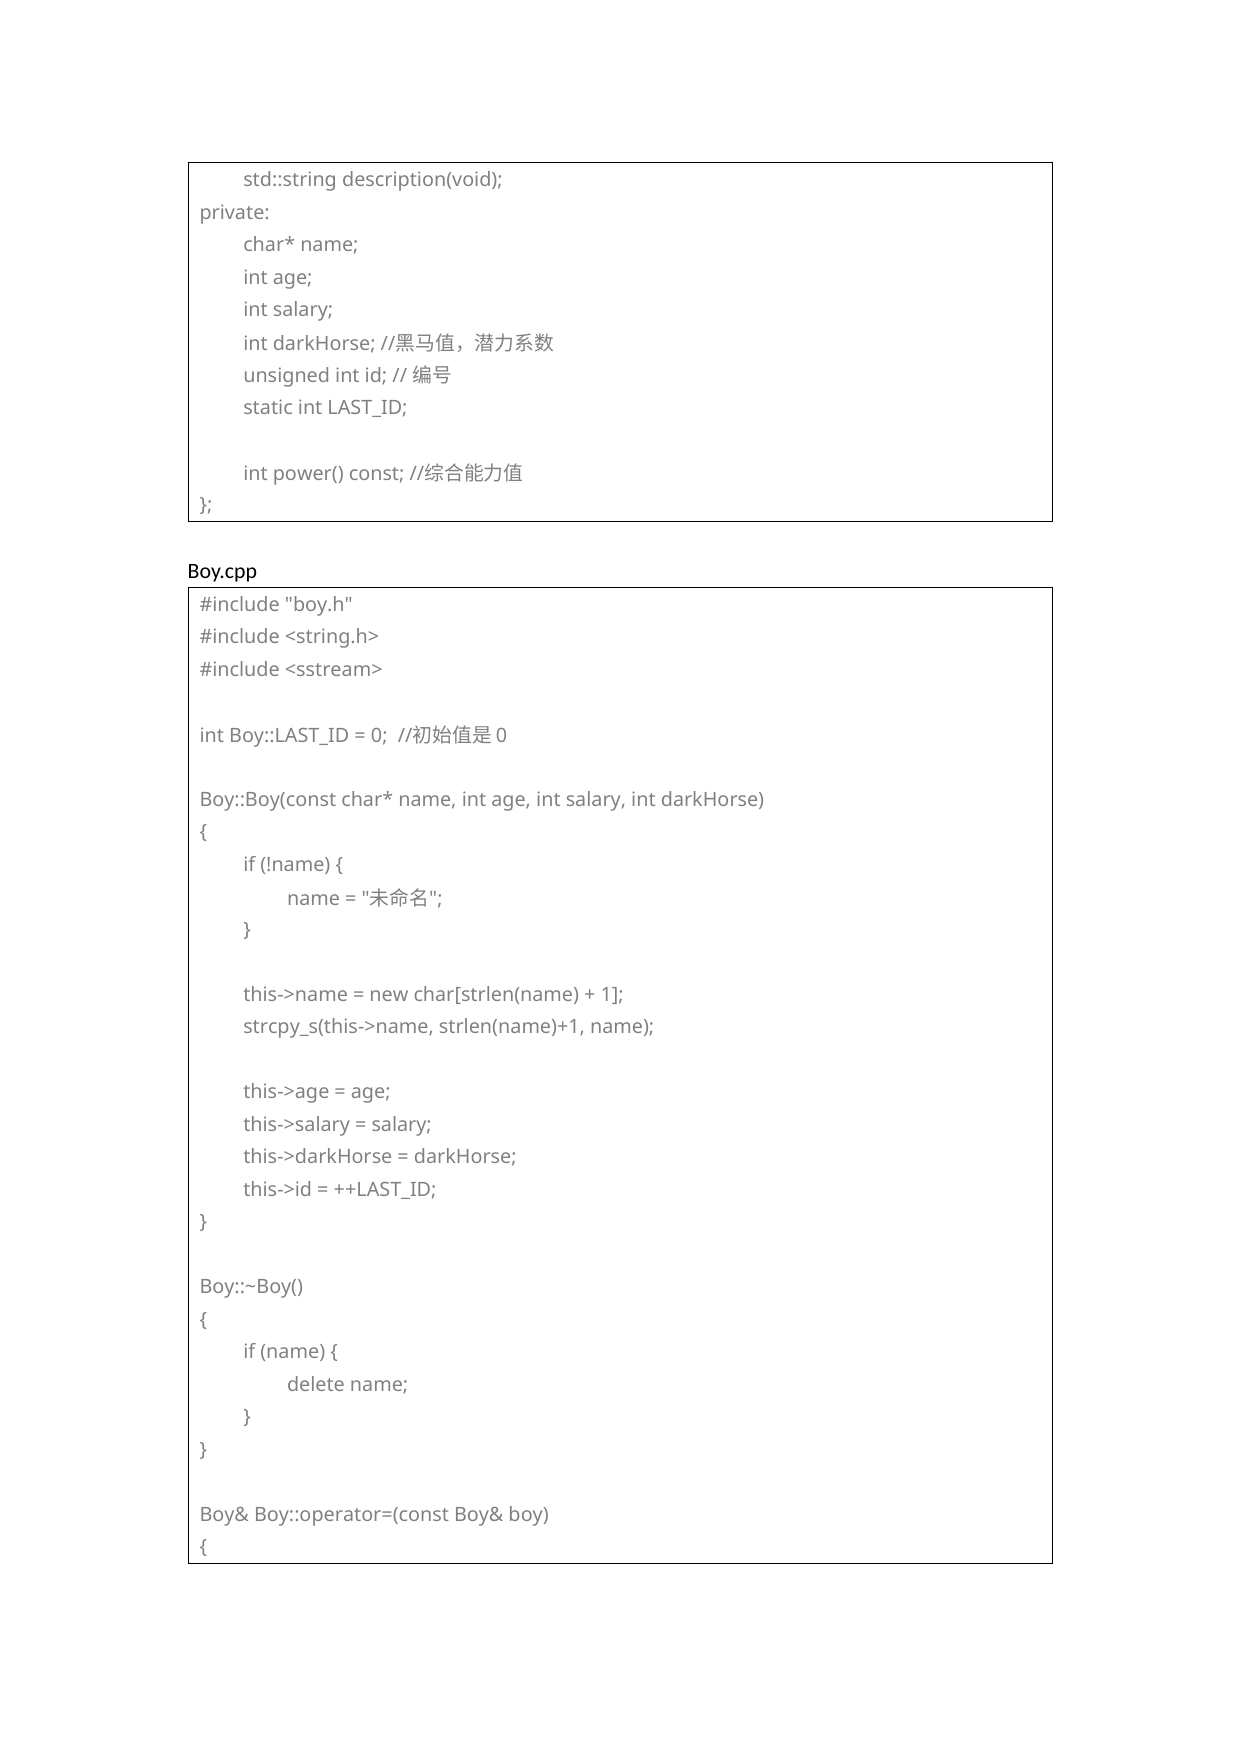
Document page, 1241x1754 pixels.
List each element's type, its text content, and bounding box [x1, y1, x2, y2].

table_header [189, 588, 1052, 1563]
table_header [189, 163, 1052, 521]
text Boy.cpp [187, 554, 1053, 587]
